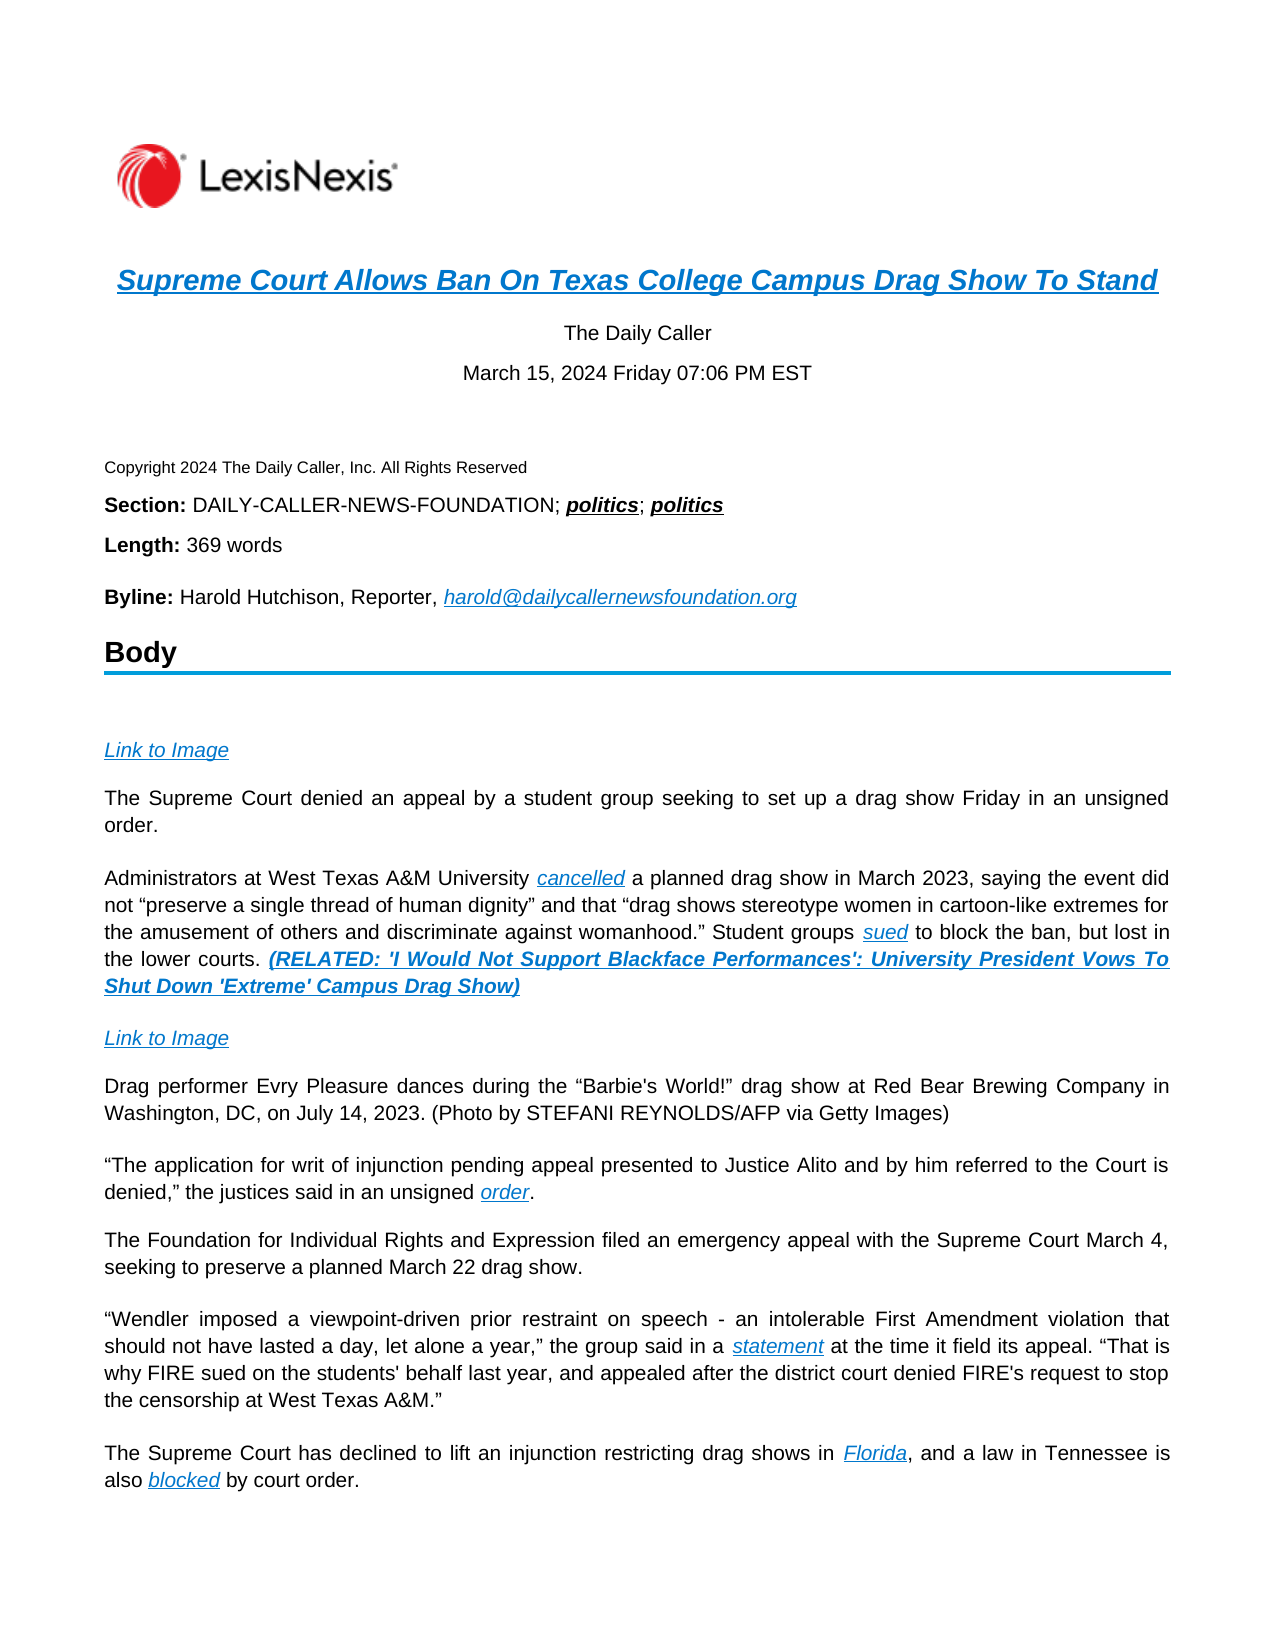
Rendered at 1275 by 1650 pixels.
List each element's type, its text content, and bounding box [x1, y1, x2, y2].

text Administrators at West Texas A&M University cancelled a planned drag show in March 2023, saying the event did not “preserve a single thread of human dignity” and that “drag shows stereotype women in cartoon-like extremes for the amusement of others and discriminate against womanhood.” Student groups sued to block the ban, but lost in the lower courts. (RELATED: 'I Would Not Support Blackface Performances': University President Vows To Shut Down 'Extreme' Campus Drag Show) [104, 862, 1171, 998]
text March 15, 2024 Friday 07:06 PM EST [104, 357, 1171, 384]
text Link to Image [104, 1023, 1171, 1050]
text The Foundation for Individual Rights and Expression filed an emergency appeal with the Supreme Court March 4, seeking to preserve a planned March 22 drag show. [104, 1225, 1171, 1279]
text Byline: Harold Hutchison, Reporter, harold@dailycallernewsfoundation.org [104, 581, 1171, 608]
text Length: 369 words [104, 529, 1171, 556]
text The Supreme Court denied an appeal by a student group seeking to set up a drag show Friday in an unsigned order. [104, 783, 1171, 837]
picture [104, 144, 412, 208]
text Section: DAILY-CALLER-NEWS-FOUNDATION; politics; politics [104, 490, 1171, 517]
text “The application for writ of injunction pending appeal presented to Justice Alito and by him referred to the Court is denied,” the justices said in an unsigned order. [104, 1150, 1171, 1204]
subtitle Supreme Court Allows Ban On Texas College Campus Drag Show To Stand [104, 261, 1171, 297]
text Body [104, 633, 1171, 669]
text “Wendler imposed a viewpoint-driven prior restraint on speech - an intolerable First Amendment violation that should not have lasted a day, let alone a year,” the group said in a statement at the time it field its appeal. “That is why FIRE sued on the students' behalf last year, and appealed after the district court denied FIRE's request to stop the censorship at West Texas A&M.” [104, 1304, 1171, 1412]
text Copyright 2024 The Daily Caller, Inc. All Rights Reserved [104, 426, 1171, 477]
text Drag performer Evry Pleasure dances during the “Barbie's World!” drag show at Red Bear Brewing Company in Washington, DC, on July 14, 2023. (Photo by STEFANI REYNOLDS/AFP via Getty Images) [104, 1071, 1171, 1125]
text Link to Image [104, 735, 1171, 762]
text The Supreme Court has declined to lift an injunction restricting drag shows in Florida, and a law in Tennessee is also blocked by court order. [104, 1437, 1171, 1491]
text The Daily Caller [104, 318, 1171, 345]
